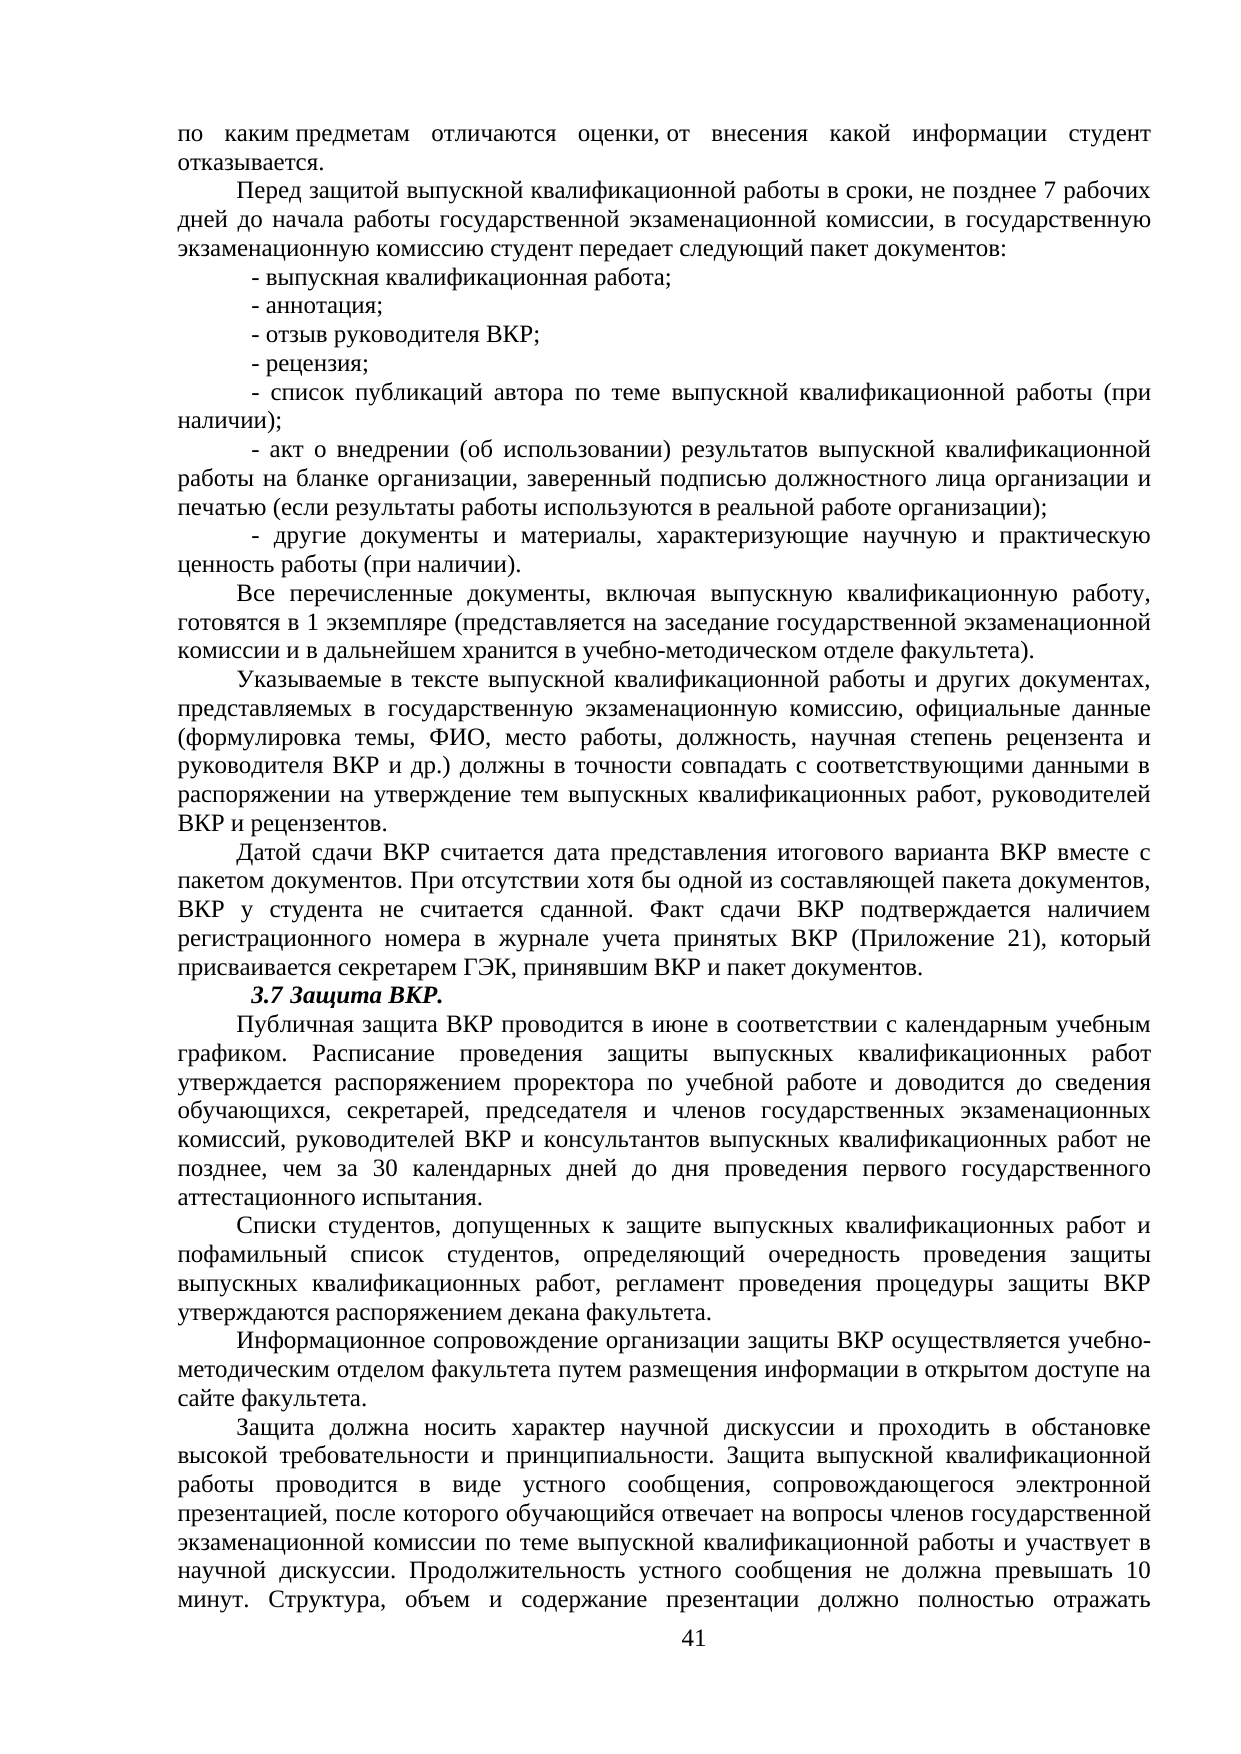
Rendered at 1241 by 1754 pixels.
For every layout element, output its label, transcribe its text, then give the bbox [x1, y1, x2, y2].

text - отзыв руководителя ВКР; [177, 319, 1152, 348]
text - выпускная квалификационная работа; [177, 262, 1152, 291]
text - рецензия; [177, 348, 1152, 377]
text Датой сдачи ВКР считается дата представления итогового варианта ВКР вместе с пакетом документов. При отсутствии хотя бы одной из составляющей пакета документов, ВКР у студента не считается сданной. Факт сдачи ВКР подтверждается наличием регистрационного номера в журнале учета принятых ВКР (Приложение 21), который присваивается секретарем ГЭК, принявшим ВКР и пакет документов. [177, 837, 1152, 981]
text Публичная защита ВКР проводится в июне в соответствии с календарным учебным графиком. Расписание проведения защиты выпускных квалификационных работ утверждается распоряжением проректора по учебной работе и доводится до сведения обучающихся, секретарей, председателя и членов государственных экзаменационных комиссий, руководителей ВКР и консультантов выпускных квалификационных работ не позднее, чем за 30 календарных дней до дня проведения первого государственного аттестационного испытания. [177, 1009, 1152, 1211]
text Перед защитой выпускной квалификационной работы в сроки, не позднее 7 рабочих дней до начала работы государственной экзаменационной комиссии, в государственную экзаменационную комиссию студент передает следующий пакет документов: [177, 176, 1152, 262]
text - аннотация; [177, 291, 1152, 319]
text Информационное сопровождение организации защиты ВКР осуществляется учебно-методическим отделом факультета путем размещения информации в открытом доступе на сайте факультета. [177, 1326, 1152, 1412]
text Все перечисленные документы, включая выпускную квалификационную работу, готовятся в 1 экземпляре (представляется на заседание государственной экзаменационной комиссии и в дальнейшем хранится в учебно-методическом отделе факультета). [177, 578, 1152, 664]
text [177, 118, 1152, 176]
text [177, 1412, 1152, 1613]
list Защита ВКР. [251, 981, 1152, 1009]
text - акт о внедрении (об использовании) результатов выпускной квалификационной работы на бланке организации, заверенный подписью должностного лица организации и печатью (если результаты работы используются в реальной работе организации); [177, 434, 1152, 521]
text - другие документы и материалы, характеризующие научную и практическую ценность работы (при наличии). [177, 521, 1152, 578]
text - список публикаций автора по теме выпускной квалификационной работы (при наличии); [177, 377, 1152, 434]
text Списки студентов, допущенных к защите выпускных квалификационных работ и пофамильный список студентов, определяющий очередность проведения защиты выпускных квалификационных работ, регламент проведения процедуры защиты ВКР утверждаются распоряжением декана факультета. [177, 1211, 1152, 1326]
text Указываемые в тексте выпускной квалификационной работы и других документах, представляемых в государственную экзаменационную комиссию, официальные данные (формулировка темы, ФИО, место работы, должность, научная степень рецензента и руководителя ВКР и др.) должны в точности совпадать с соответствующими данными в распоряжении на утверждение тем выпускных квалификационных работ, руководителей ВКР и рецензентов. [177, 664, 1152, 837]
